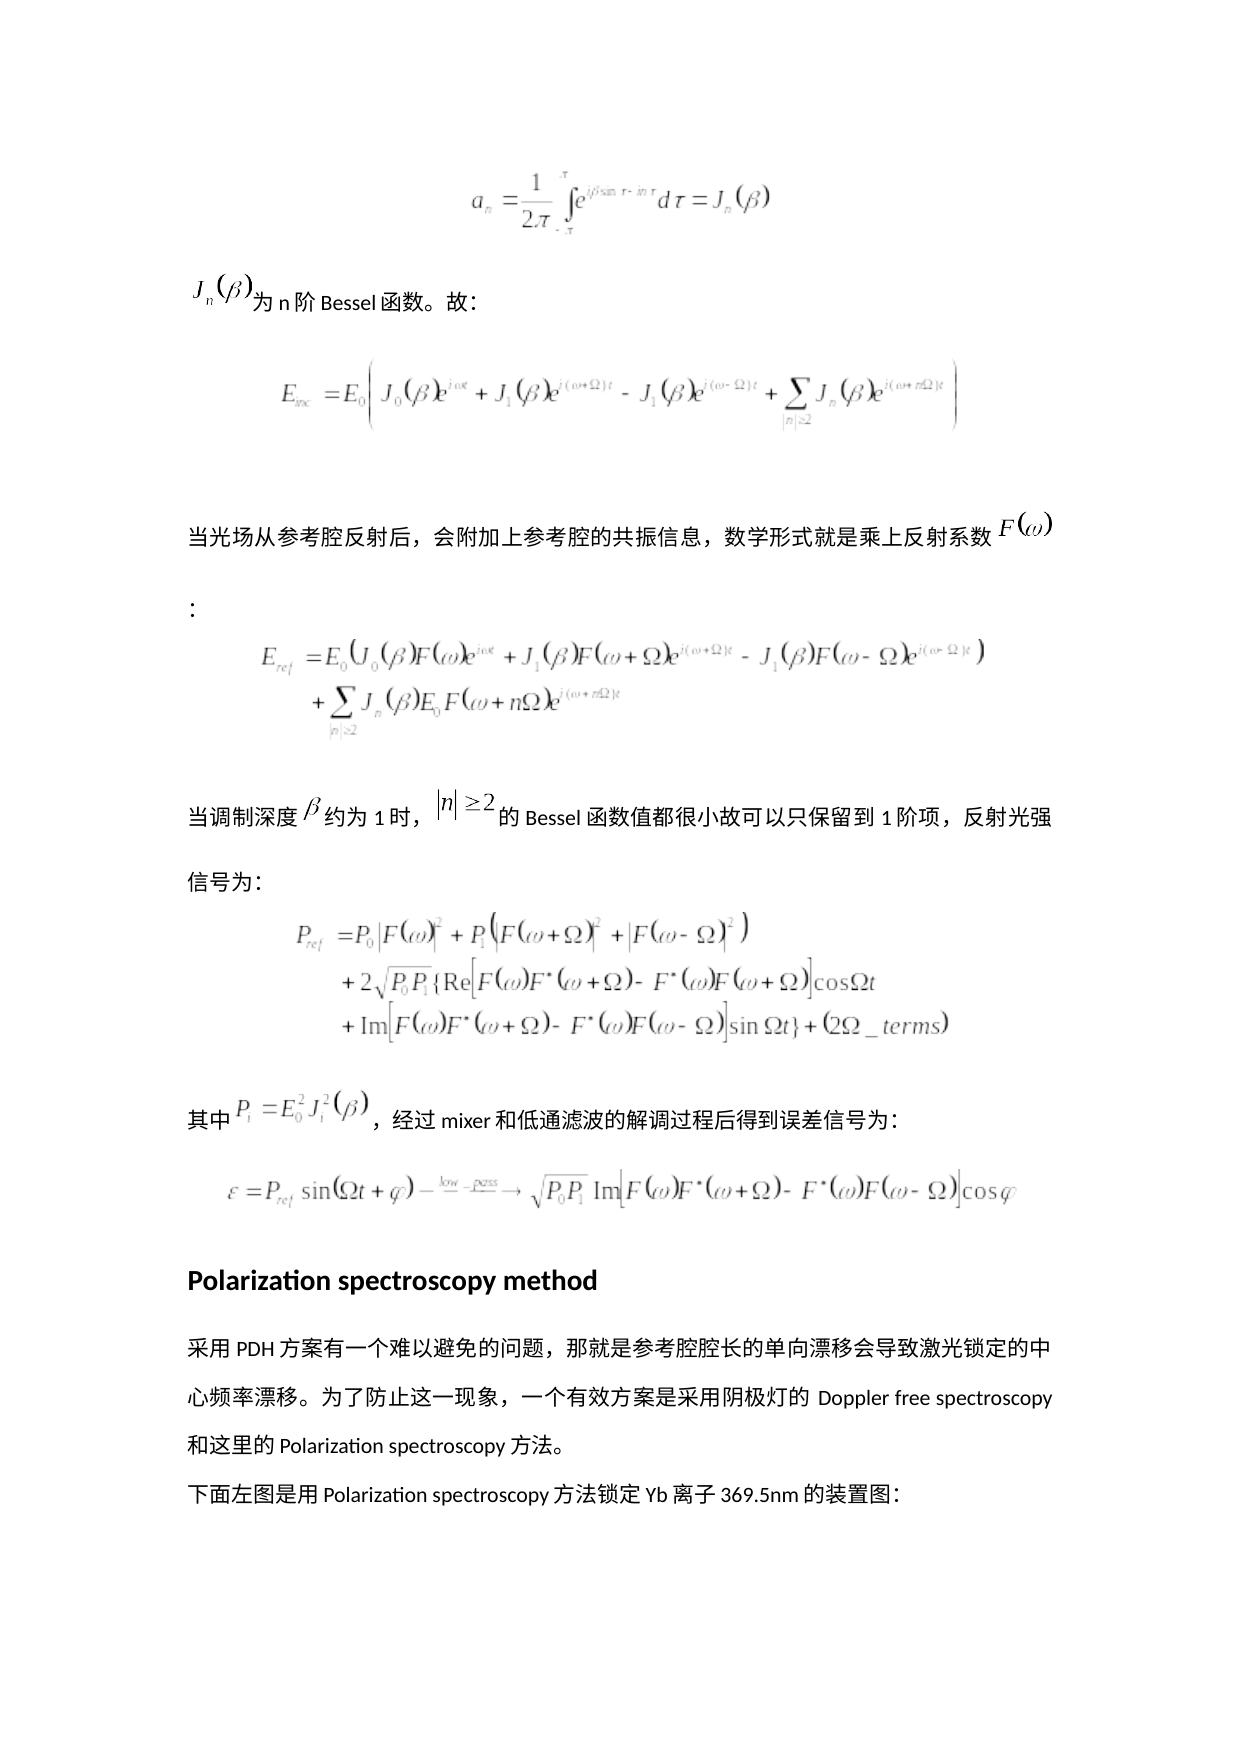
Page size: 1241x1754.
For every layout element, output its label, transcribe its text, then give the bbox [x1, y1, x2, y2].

list 下面左图是用Polarization spectroscopy方法锁定Yb离子369.5nm的装置图： [187, 1476, 1053, 1509]
list 为n阶Bessel函数。故： [187, 273, 1053, 338]
list 其中，经过mixer和低通滤波的解调过程后得到误差信号为： [187, 1089, 1053, 1154]
list Polarization spectroscopy method [187, 1248, 1053, 1313]
list 当光场从参考腔反射后，会附加上参考腔的共振信息，数学形式就是乘上反射系数： [187, 510, 1053, 624]
list 当调制深度约为1时，的Bessel函数值都很小故可以只保留到1阶项，反射光强信号为： [187, 783, 1053, 897]
list 采用PDH方案有一个难以避免的问题，那就是参考腔腔长的单向漂移会导致激光锁定的中心频率漂移。为了防止这一现象，一个有效方案是采用阴极灯的Doppler free spectroscopy和这里的Polarization spectroscopy方法。 [187, 1331, 1053, 1461]
